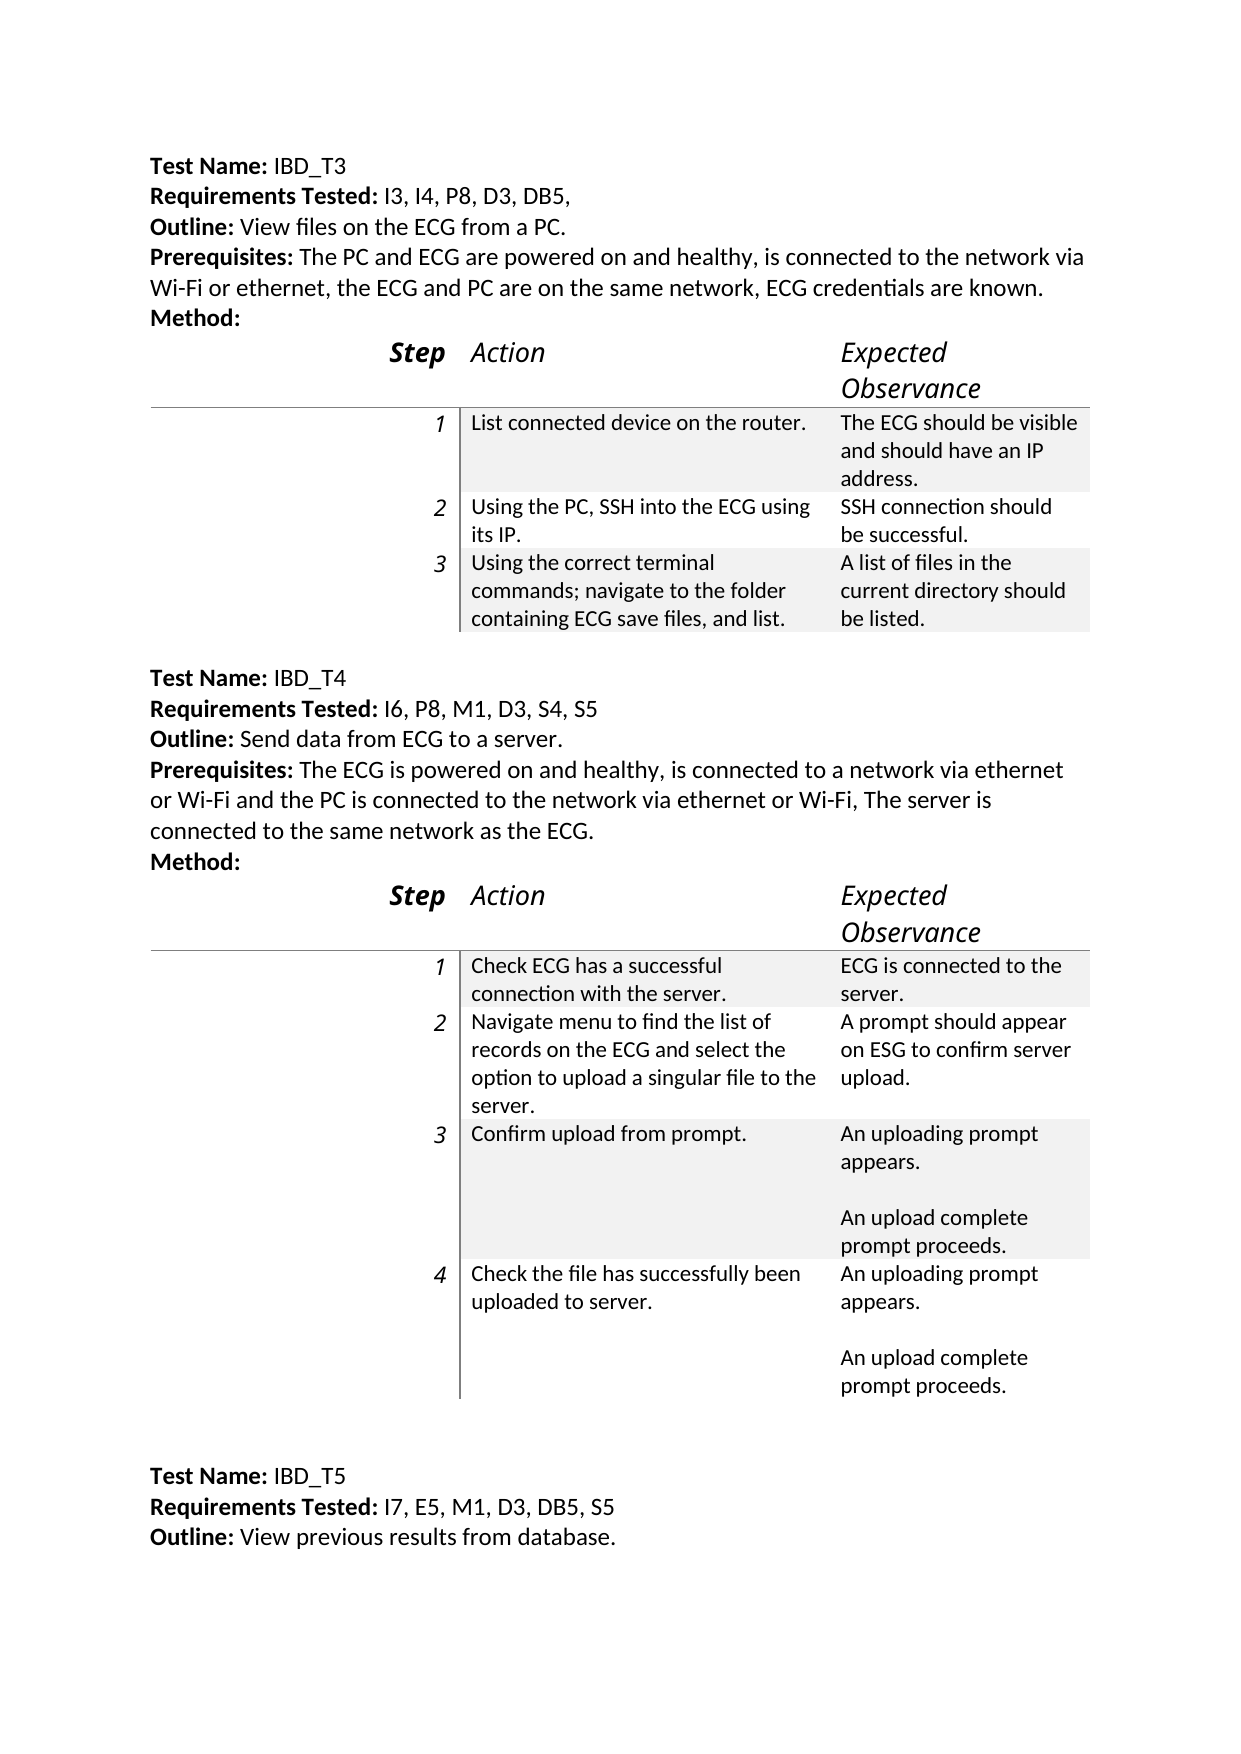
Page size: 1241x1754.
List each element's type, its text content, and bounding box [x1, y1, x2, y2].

text Outline: Send data from ECG to a server. [150, 724, 1090, 754]
table_header Action [460, 333, 829, 407]
table_cell 2 [151, 492, 459, 548]
table_cell Using the correct terminal commands; navigate to the folder containing ECG save files, and list. [461, 548, 829, 632]
table_cell Check the file has successfully been uploaded to server. [461, 1259, 829, 1399]
table_cell 4 [151, 1259, 459, 1399]
table_cell SSH connection should be successful. [829, 492, 1090, 548]
table_header Action [460, 876, 829, 950]
text Outline: View previous results from database. [150, 1521, 1090, 1552]
text Test Name: IBD_T5 [150, 1460, 1090, 1491]
text Test Name: IBD_T3 [150, 150, 1090, 181]
text Outline: View files on the ECG from a PC. [150, 211, 1090, 242]
text Requirements Tested: I3, I4, P8, D3, DB5, [150, 181, 1090, 211]
table_cell An uploading prompt appears. An upload complete prompt proceeds. [829, 1119, 1090, 1259]
table_header Step [151, 333, 460, 407]
table_cell 1 [151, 408, 459, 492]
table_cell Confirm upload from prompt. [461, 1119, 829, 1259]
table_cell Check ECG has a successful connection with the server. [461, 951, 829, 1007]
table_cell ECG is connected to the server. [829, 951, 1090, 1007]
text Test Name: IBD_T4 [150, 663, 1090, 693]
table_cell The ECG should be visible and should have an IP address. [829, 408, 1090, 492]
table_cell 2 [151, 1007, 459, 1119]
table_header Expected Observance [829, 876, 1090, 950]
text Prerequisites: The PC and ECG are powered on and healthy, is connected to the network via Wi-Fi or ethernet, the ECG and PC are on the same network, ECG credentials are known. [150, 242, 1090, 303]
table_header Step [151, 876, 460, 950]
text Method: [150, 303, 1090, 333]
table_cell An uploading prompt appears. An upload complete prompt proceeds. [829, 1259, 1090, 1399]
table_cell 3 [151, 1119, 459, 1259]
table_cell List connected device on the router. [461, 408, 829, 492]
table_cell 3 [151, 548, 459, 632]
text Requirements Tested: I6, P8, M1, D3, S4, S5 [150, 693, 1090, 724]
text Method: [150, 846, 1090, 876]
table_cell Navigate menu to find the list of records on the ECG and select the option to upload a singular file to the server. [461, 1007, 829, 1119]
text Requirements Tested: I7, E5, M1, D3, DB5, S5 [150, 1491, 1090, 1521]
table_cell 1 [151, 951, 459, 1007]
table_cell A list of files in the current directory should be listed. [829, 548, 1090, 632]
table_cell Using the PC, SSH into the ECG using its IP. [461, 492, 829, 548]
table_header Expected Observance [829, 333, 1090, 407]
text Prerequisites: The ECG is powered on and healthy, is connected to a network via ethernet or Wi-Fi and the PC is connected to the network via ethernet or Wi-Fi, The server is connected to the same network as the ECG. [150, 754, 1090, 846]
table_cell A prompt should appear on ESG to confirm server upload. [829, 1007, 1090, 1119]
